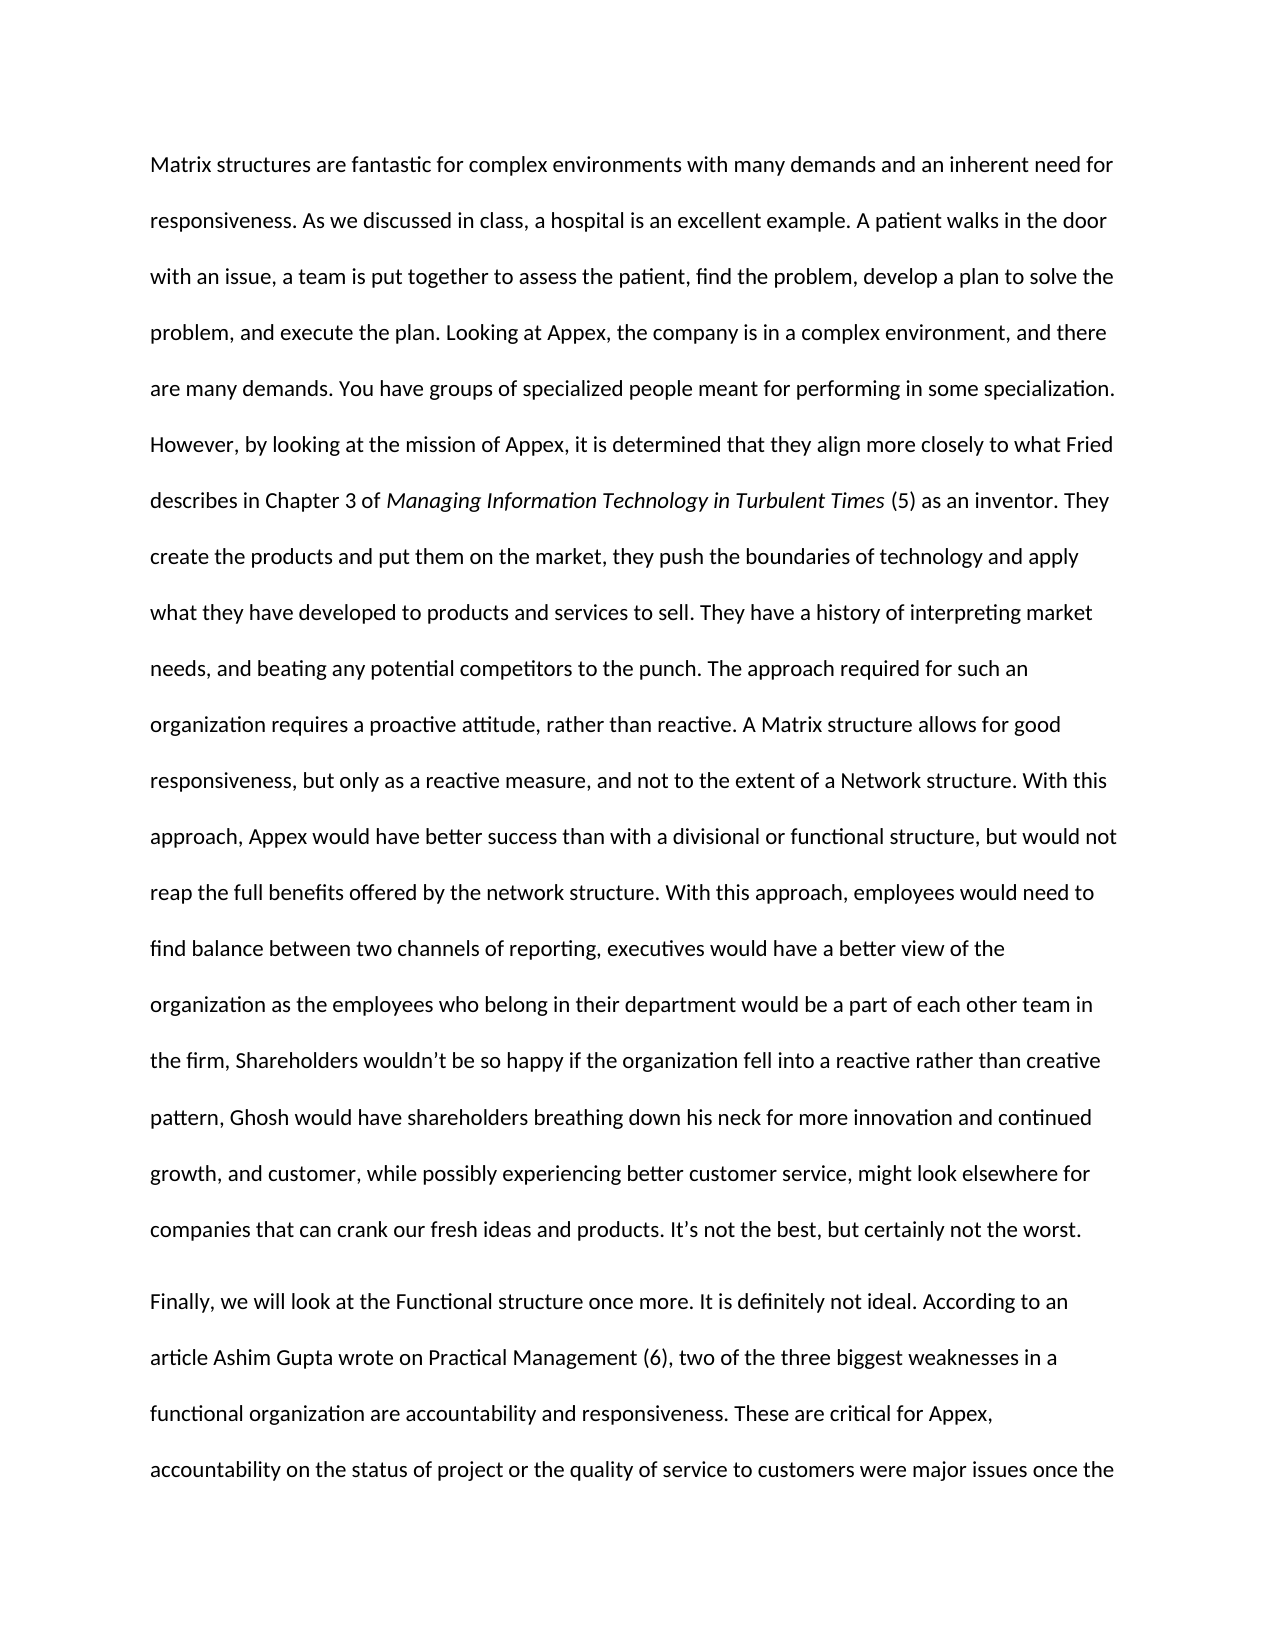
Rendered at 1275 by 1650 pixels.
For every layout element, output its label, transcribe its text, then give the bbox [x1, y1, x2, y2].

text Matrix structures are fantastic for complex environments with many demands and an inherent need for responsiveness. As we discussed in class, a hospital is an excellent example. A patient walks in the door with an issue, a team is put together to assess the patient, find the problem, develop a plan to solve the problem, and execute the plan. Looking at Appex, the company is in a complex environment, and there are many demands. You have groups of specialized people meant for performing in some specialization. However, by looking at the mission of Appex, it is determined that they align more closely to what Fried describes in Chapter 3 of Managing Information Technology in Turbulent Times (5) as an inventor. They create the products and put them on the market, they push the boundaries of technology and apply what they have developed to products and services to sell. They have a history of interpreting market needs, and beating any potential competitors to the punch. The approach required for such an organization requires a proactive attitude, rather than reactive. A Matrix structure allows for good responsiveness, but only as a reactive measure, and not to the extent of a Network structure. With this approach, Appex would have better success than with a divisional or functional structure, but would not reap the full benefits offered by the network structure. With this approach, employees would need to find balance between two channels of reporting, executives would have a better view of the organization as the employees who belong in their department would be a part of each other team in the firm, Shareholders wouldn’t be so happy if the organization fell into a reactive rather than creative pattern, Ghosh would have shareholders breathing down his neck for more innovation and continued growth, and customer, while possibly experiencing better customer service, might look elsewhere for companies that can crank our fresh ideas and products. It’s not the best, but certainly not the worst. [150, 150, 1125, 1243]
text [150, 1287, 1125, 1484]
